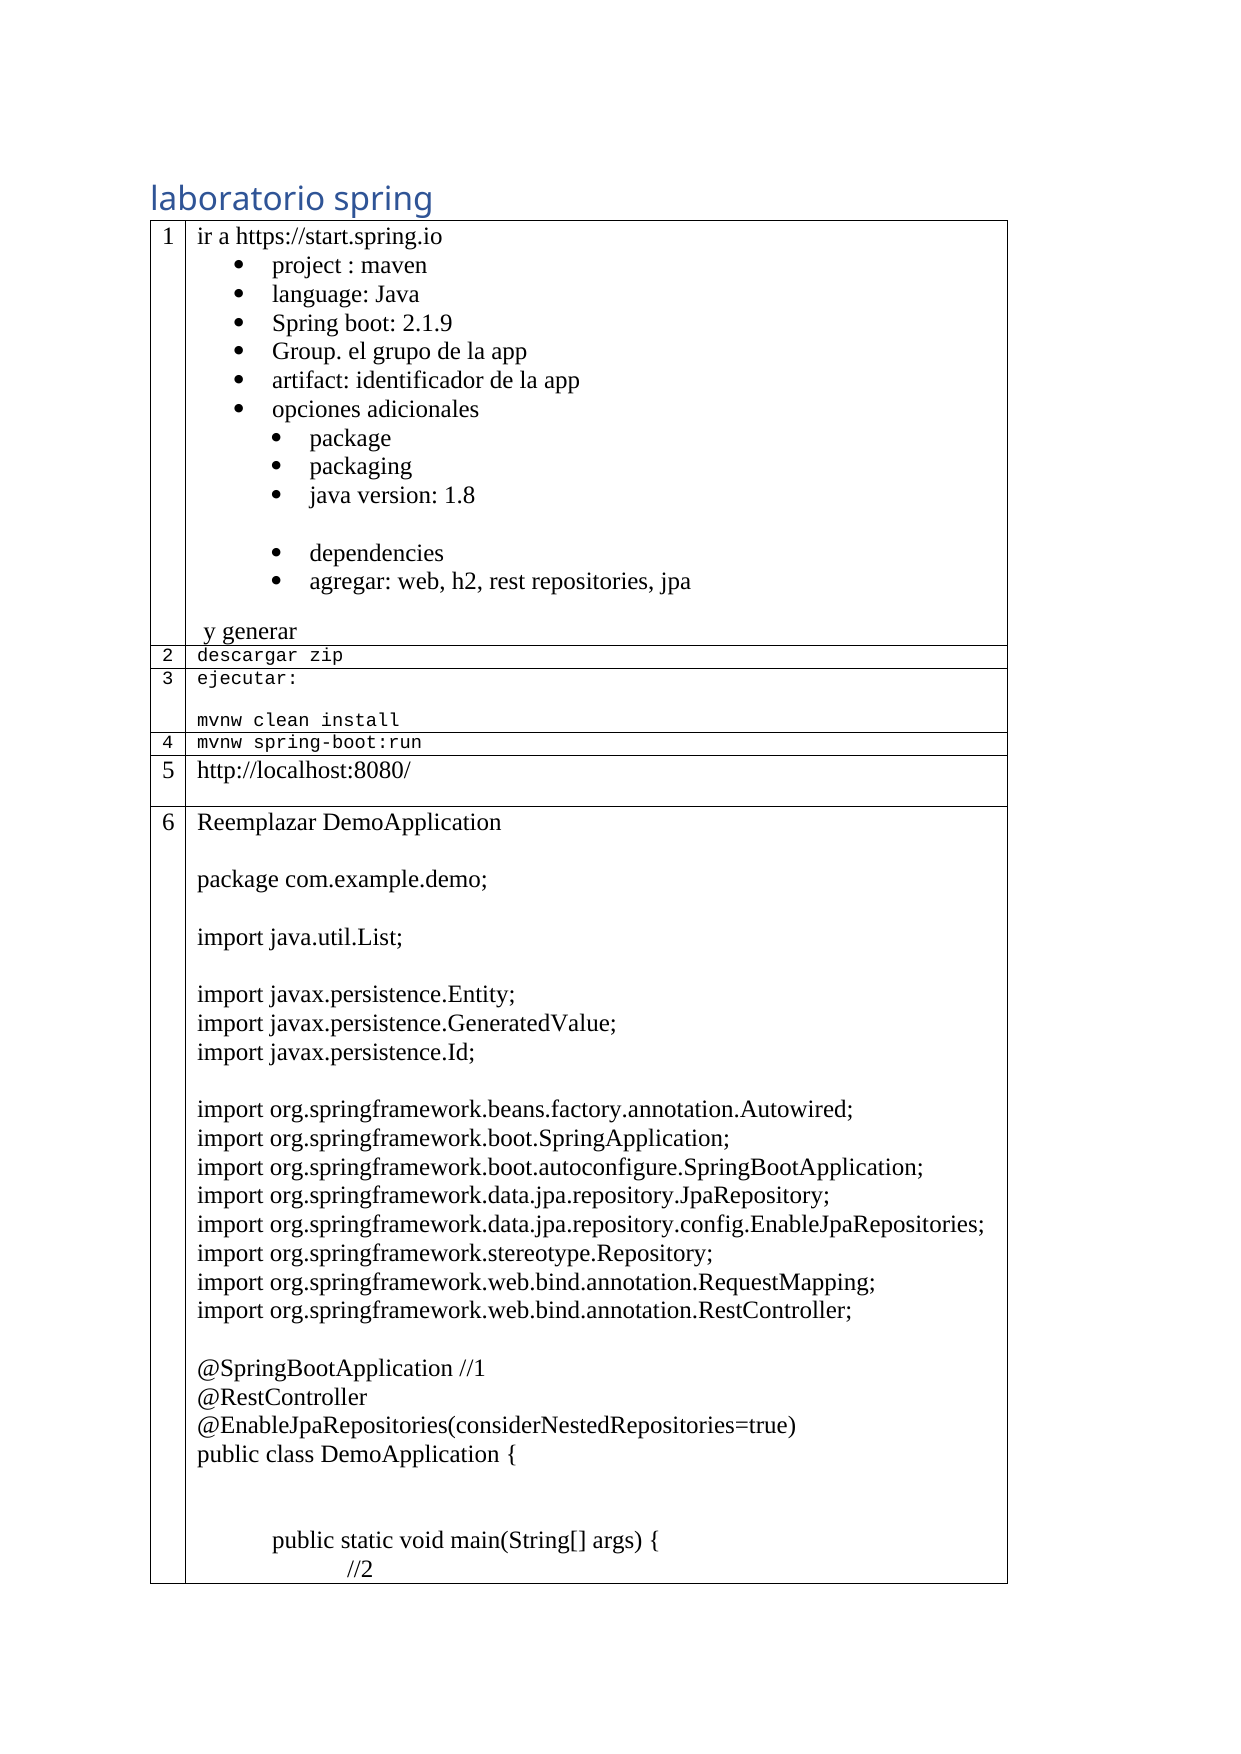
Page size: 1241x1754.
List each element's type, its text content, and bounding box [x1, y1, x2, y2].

table_header 1 [151, 221, 185, 645]
table_cell 5 [151, 756, 185, 806]
subtitle laboratorio spring [150, 175, 1090, 220]
table_cell 4 [151, 733, 185, 754]
table_cell mvnw spring-boot:run [186, 733, 1007, 754]
table_cell 2 [151, 646, 185, 667]
table_cell http://localhost:8080/ [186, 756, 1007, 806]
table_cell 3 [151, 669, 185, 732]
table_cell ejecutar: mvnw clean install [186, 669, 1007, 732]
table_cell descargar zip [186, 646, 1007, 667]
table_cell 6 [151, 807, 185, 1583]
table_header ir a https://start.spring.io project : maven language: Java Spring boot: 2.1.9 Group. el grupo de la app artifact: identificador de la app opciones adicionales package packaging java version: 1.8 dependencies agregar: web, h2, rest repositories, jpa y generar [186, 221, 1007, 645]
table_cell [186, 807, 1007, 1583]
